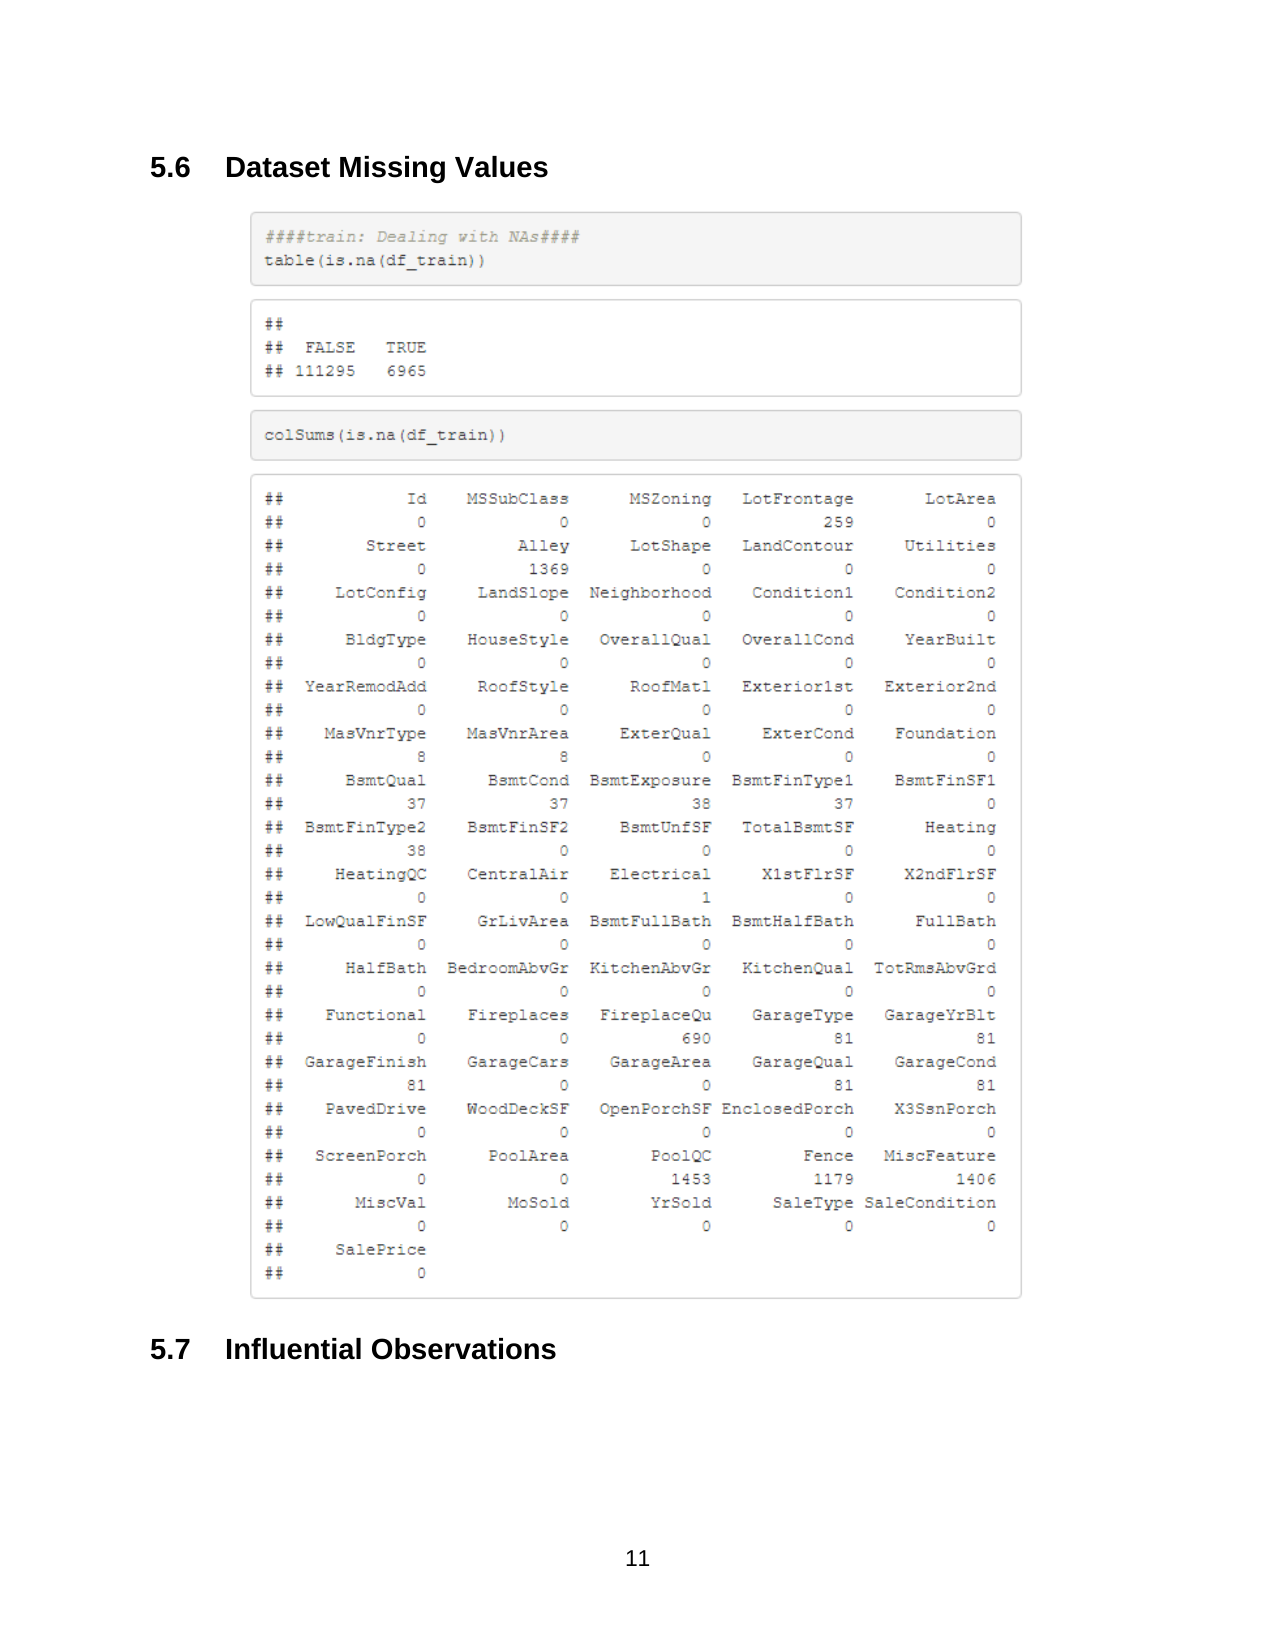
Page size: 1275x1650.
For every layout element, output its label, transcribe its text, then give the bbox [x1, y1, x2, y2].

subtitle 5.6 Dataset Missing Values [150, 150, 1125, 183]
subtitle 5.7 Influential Observations [150, 1332, 1125, 1365]
picture [249, 208, 1026, 1303]
